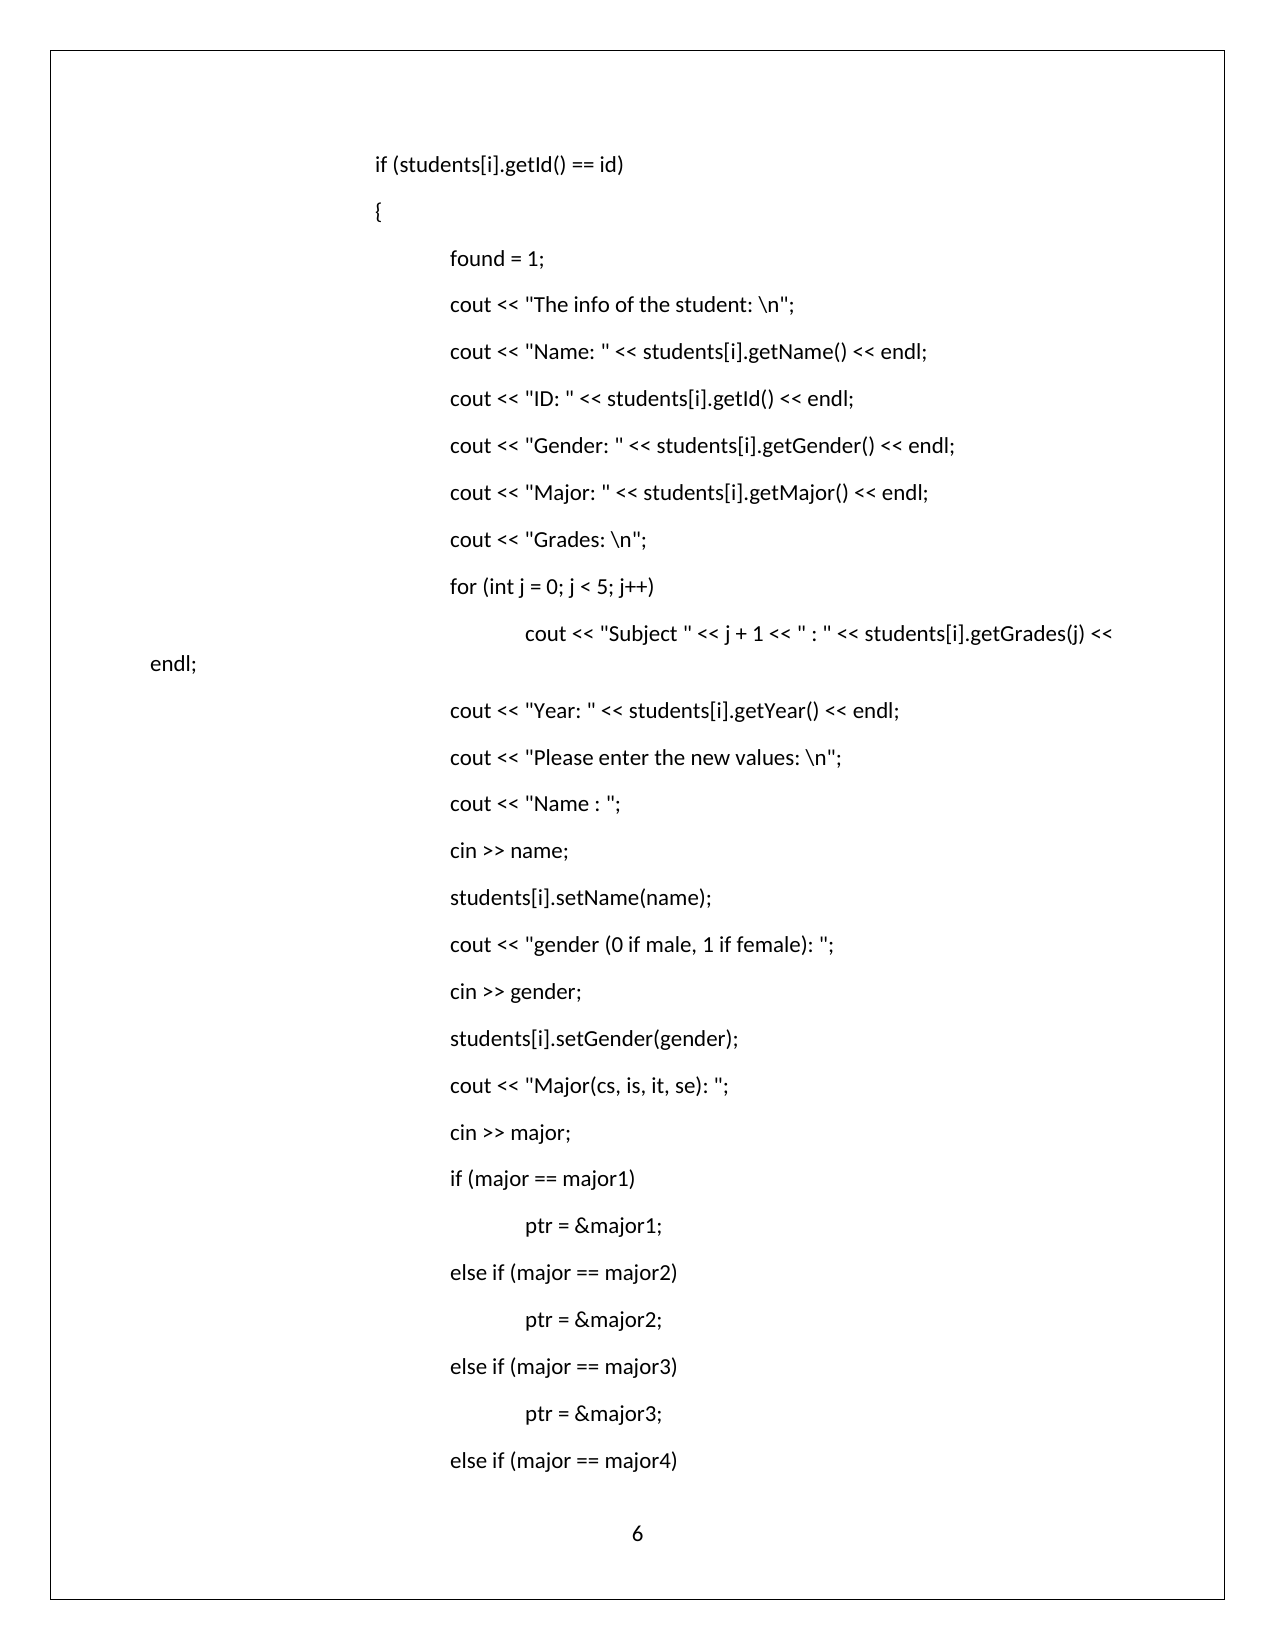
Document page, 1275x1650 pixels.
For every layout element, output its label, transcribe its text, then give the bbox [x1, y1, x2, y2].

text cin >> name; [150, 836, 1125, 864]
text if (major == major1) [150, 1164, 1125, 1193]
text cout << "Gender: " << students[i].getGender() << endl; [150, 431, 1125, 459]
text ptr = &major1; [150, 1211, 1125, 1239]
text cin >> gender; [150, 977, 1125, 1005]
text cout << "Grades: \n"; [150, 525, 1125, 553]
text found = 1; [150, 244, 1125, 272]
text cin >> major; [150, 1118, 1125, 1146]
text cout << "gender (0 if male, 1 if female): "; [150, 930, 1125, 958]
text students[i].setName(name); [150, 883, 1125, 911]
text else if (major == major2) [150, 1258, 1125, 1286]
text else if (major == major4) [150, 1446, 1125, 1474]
text cout << "Major: " << students[i].getMajor() << endl; [150, 478, 1125, 506]
text cout << "Name : "; [150, 789, 1125, 818]
text cout << "Major(cs, is, it, se): "; [150, 1071, 1125, 1099]
text for (int j = 0; j < 5; j++) [150, 572, 1125, 600]
text cout << "Please enter the new values: \n"; [150, 743, 1125, 771]
text cout << "Name: " << students[i].getName() << endl; [150, 337, 1125, 366]
text cout << "ID: " << students[i].getId() << endl; [150, 384, 1125, 412]
text else if (major == major3) [150, 1352, 1125, 1380]
text if (students[i].getId() == id) [150, 150, 1125, 178]
text cout << "Year: " << students[i].getYear() << endl; [150, 696, 1125, 724]
text cout << "Subject " << j + 1 << " : " << students[i].getGrades(j) << endl; [150, 619, 1125, 677]
text ptr = &major3; [150, 1399, 1125, 1427]
text ptr = &major2; [150, 1305, 1125, 1333]
text cout << "The info of the student: \n"; [150, 291, 1125, 319]
text students[i].setGender(gender); [150, 1024, 1125, 1052]
text { [150, 197, 1125, 225]
